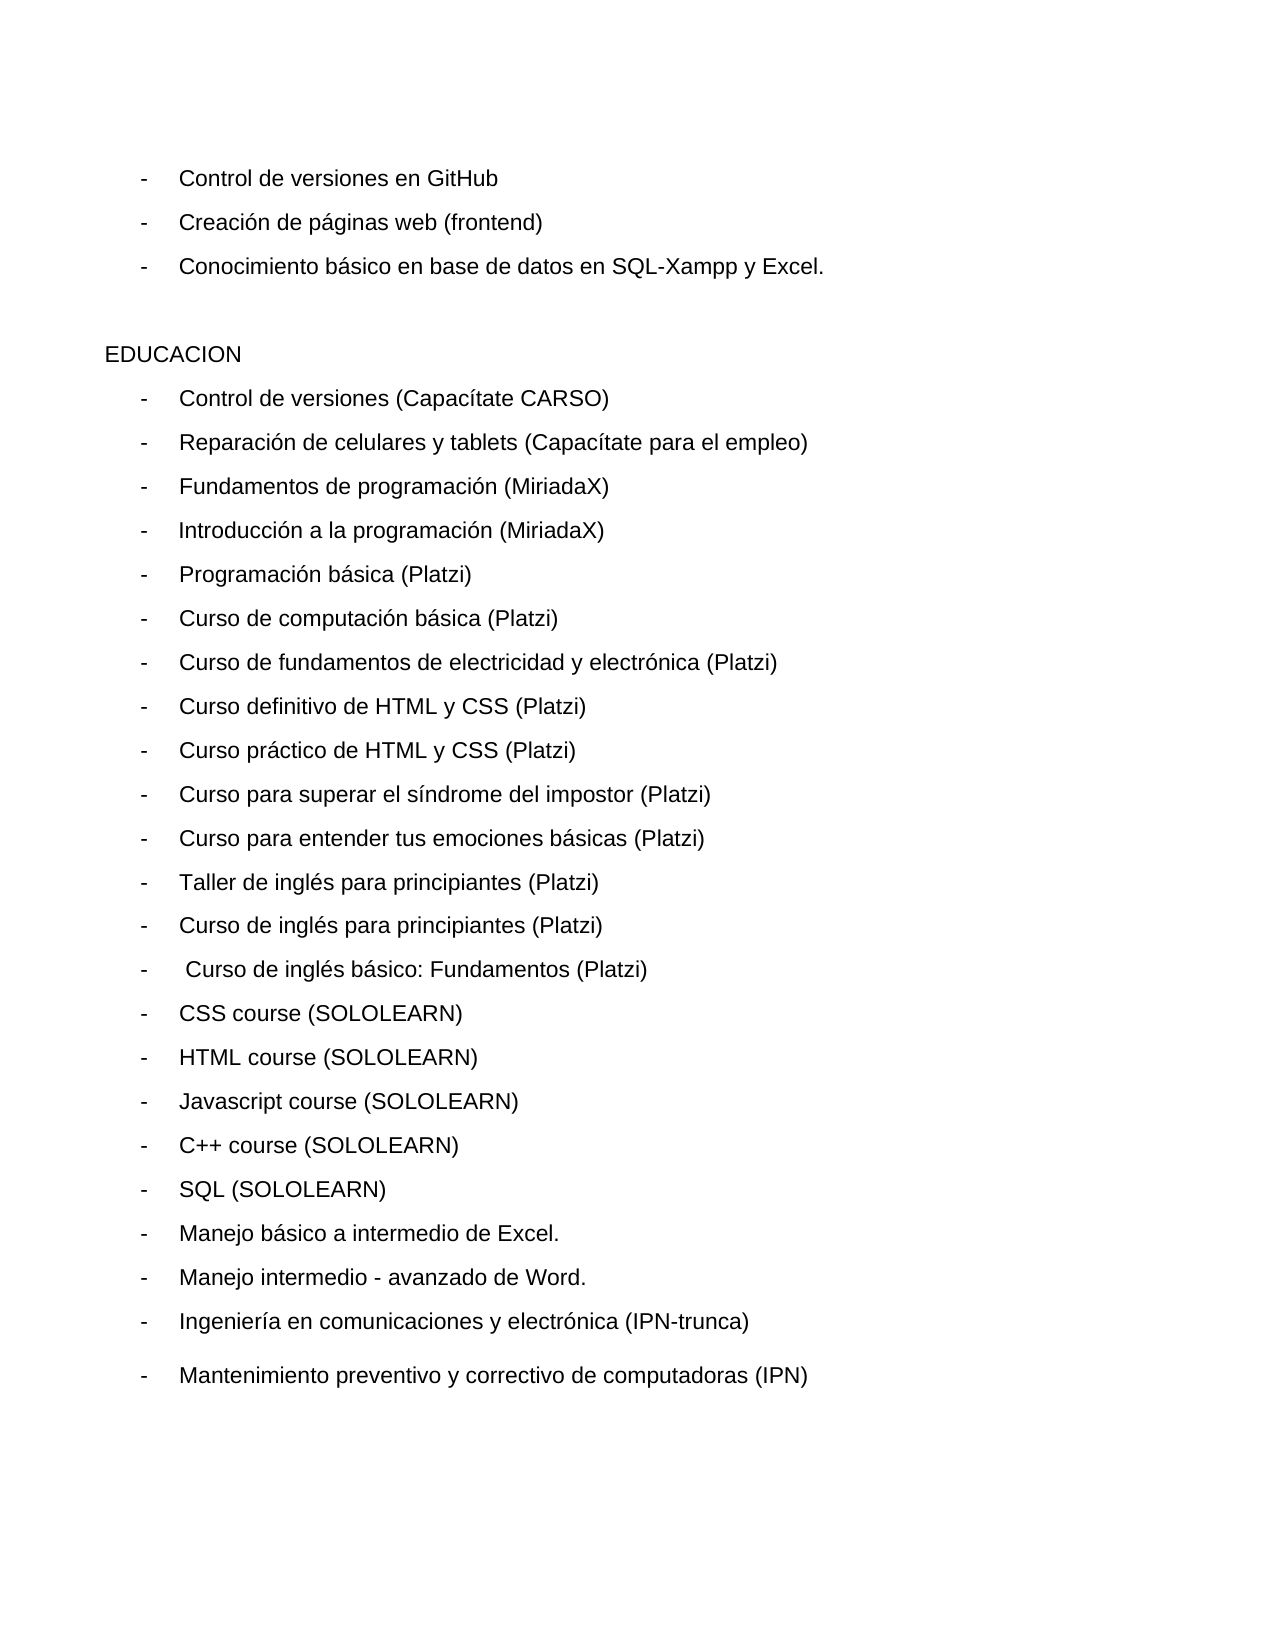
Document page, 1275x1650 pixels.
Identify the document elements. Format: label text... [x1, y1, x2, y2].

list HTML course (SOLOLEARN) [140, 1044, 1160, 1071]
list Ingeniería en comunicaciones y electrónica (IPN-trunca) [140, 1308, 1160, 1334]
list Programación básica (Platzi) [140, 561, 1160, 587]
list Curso para entender tus emociones básicas (Platzi) [140, 824, 1160, 851]
list Manejo intermedio - avanzado de Word. [140, 1264, 1160, 1290]
list Creación de páginas web (frontend) [140, 209, 1160, 235]
list C++ course (SOLOLEARN) [140, 1132, 1160, 1158]
list Mantenimiento preventivo y correctivo de computadoras (IPN) [140, 1362, 1160, 1388]
list Curso de inglés básico: Fundamentos (Platzi) [140, 956, 1160, 983]
list Curso práctico de HTML y CSS (Platzi) [140, 737, 1160, 763]
list Conocimiento básico en base de datos en SQL-Xampp y Excel. [140, 253, 1160, 279]
list Reparación de celulares y tablets (Capacítate para el empleo) [140, 429, 1160, 455]
text EDUCACION [104, 341, 1160, 367]
list Curso de computación básica (Platzi) [140, 605, 1160, 631]
list Javascript course (SOLOLEARN) [140, 1088, 1160, 1114]
list Taller de inglés para principiantes (Platzi) [140, 868, 1160, 895]
list Curso definitivo de HTML y CSS (Platzi) [140, 693, 1160, 719]
list SQL (SOLOLEARN) [140, 1176, 1160, 1202]
list Control de versiones (Capacítate CARSO) [140, 385, 1160, 411]
list Fundamentos de programación (MiriadaX) [140, 473, 1160, 499]
list Introducción a la programación (MiriadaX) [140, 517, 1160, 543]
list Control de versiones en GitHub [140, 165, 1160, 191]
list Curso para superar el síndrome del impostor (Platzi) [140, 781, 1160, 807]
list Manejo básico a intermedio de Excel. [140, 1220, 1160, 1246]
list Curso de fundamentos de electricidad y electrónica (Platzi) [140, 649, 1160, 675]
list CSS course (SOLOLEARN) [140, 1000, 1160, 1027]
list Curso de inglés para principiantes (Platzi) [140, 912, 1160, 939]
